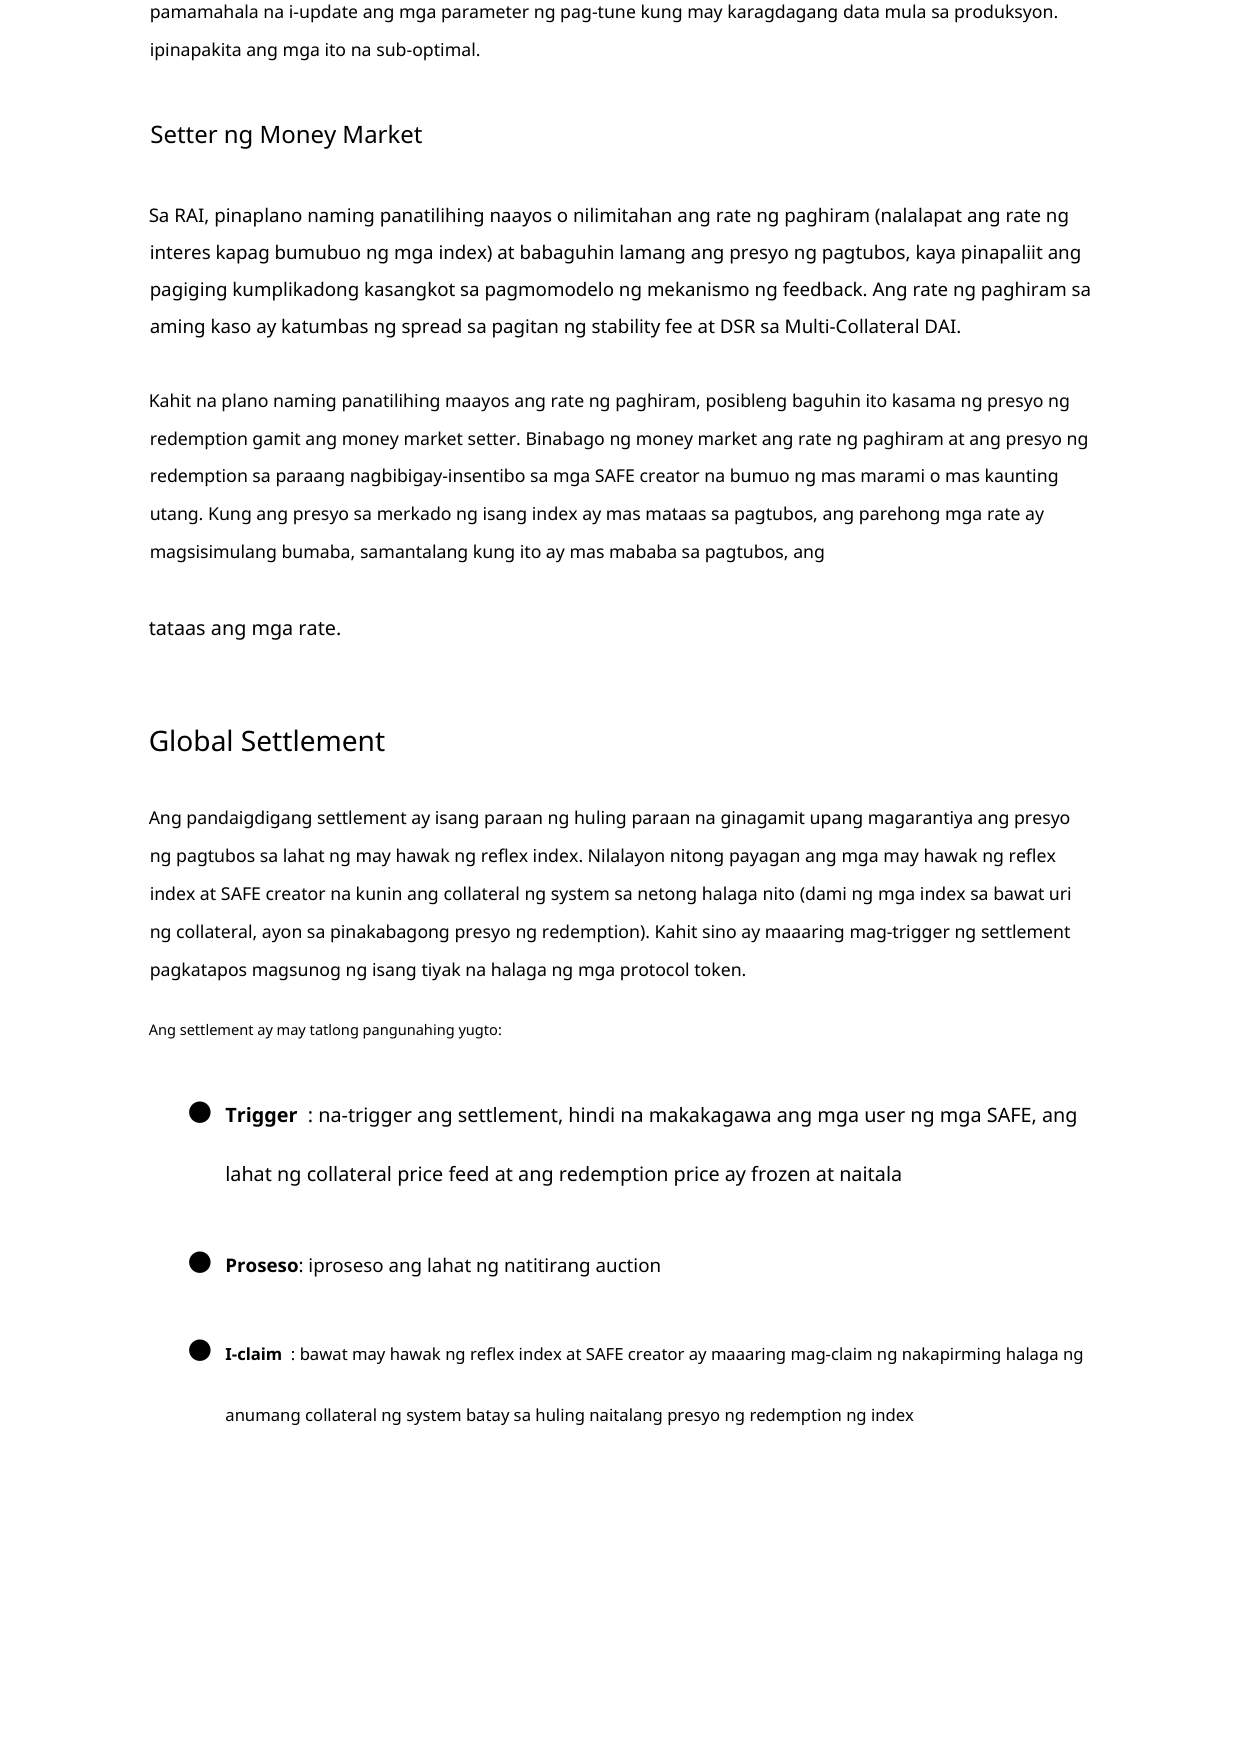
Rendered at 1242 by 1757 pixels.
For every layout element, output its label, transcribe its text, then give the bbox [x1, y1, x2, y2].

text Setter ng Money Market [150, 118, 1100, 150]
text Ang settlement ay may tatlong pangunahing yugto: [148, 1020, 1099, 1040]
text Sa RAI, pinaplano naming panatilihing naayos o nilimitahan ang rate ng paghiram (nalalapat ang rate ng interes kapag bumubuo ng mga index) at babaguhin lamang ang presyo ng pagtubos, kaya pinapaliit ang pagiging kumplikadong kasangkot sa pagmomodelo ng mekanismo ng feedback. Ang rate ng paghiram sa aming kaso ay katumbas ng spread sa pagitan ng stability fee at DSR sa Multi-Collateral DAI. [148, 202, 1096, 339]
list Proseso: iproseso ang lahat ng natitirang auction [188, 1244, 1096, 1290]
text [148, 0, 1096, 62]
text Kahit na plano naming panatilihing maayos ang rate ng paghiram, posibleng baguhin ito kasama ng presyo ng redemption gamit ang money market setter. Binabago ng money market ang rate ng paghiram at ang presyo ng redemption sa paraang nagbibigay-insentibo sa mga SAFE creator na bumuo ng mas marami o mas kaunting utang. Kung ang presyo sa merkado ng isang index ay mas mataas sa pagtubos, ang parehong mga rate ay magsisimulang bumaba, samantalang kung ito ay mas mababa sa pagtubos, ang [148, 388, 1096, 564]
text Ang pandaigdigang settlement ay isang paraan ng huling paraan na ginagamit upang magarantiya ang presyo ng pagtubos sa lahat ng may hawak ng reflex index. Nilalayon nitong payagan ang mga may hawak ng reflex index at SAFE creator na kunin ang collateral ng system sa netong halaga nito (dami ng mga index sa bawat uri ng collateral, ayon sa pinakabagong presyo ng redemption). Kahit sino ay maaaring mag-trigger ng settlement pagkatapos magsunog ng isang tiyak na halaga ng mga protocol token. [148, 806, 1096, 982]
subtitle Global Settlement [148, 722, 1100, 760]
list I-claim : bawat may hawak ng reflex index at SAFE creator ay maaaring mag-claim ng nakapirming halaga ng anumang collateral ng system batay sa huling naitalang presyo ng redemption ng index [188, 1331, 1096, 1427]
list Trigger : na-trigger ang settlement, hindi na makakagawa ang mga user ng mga SAFE, ang lahat ng collateral price feed at ang redemption price ay frozen at naitala [188, 1093, 1096, 1188]
text tataas ang mga rate. [148, 615, 1096, 642]
